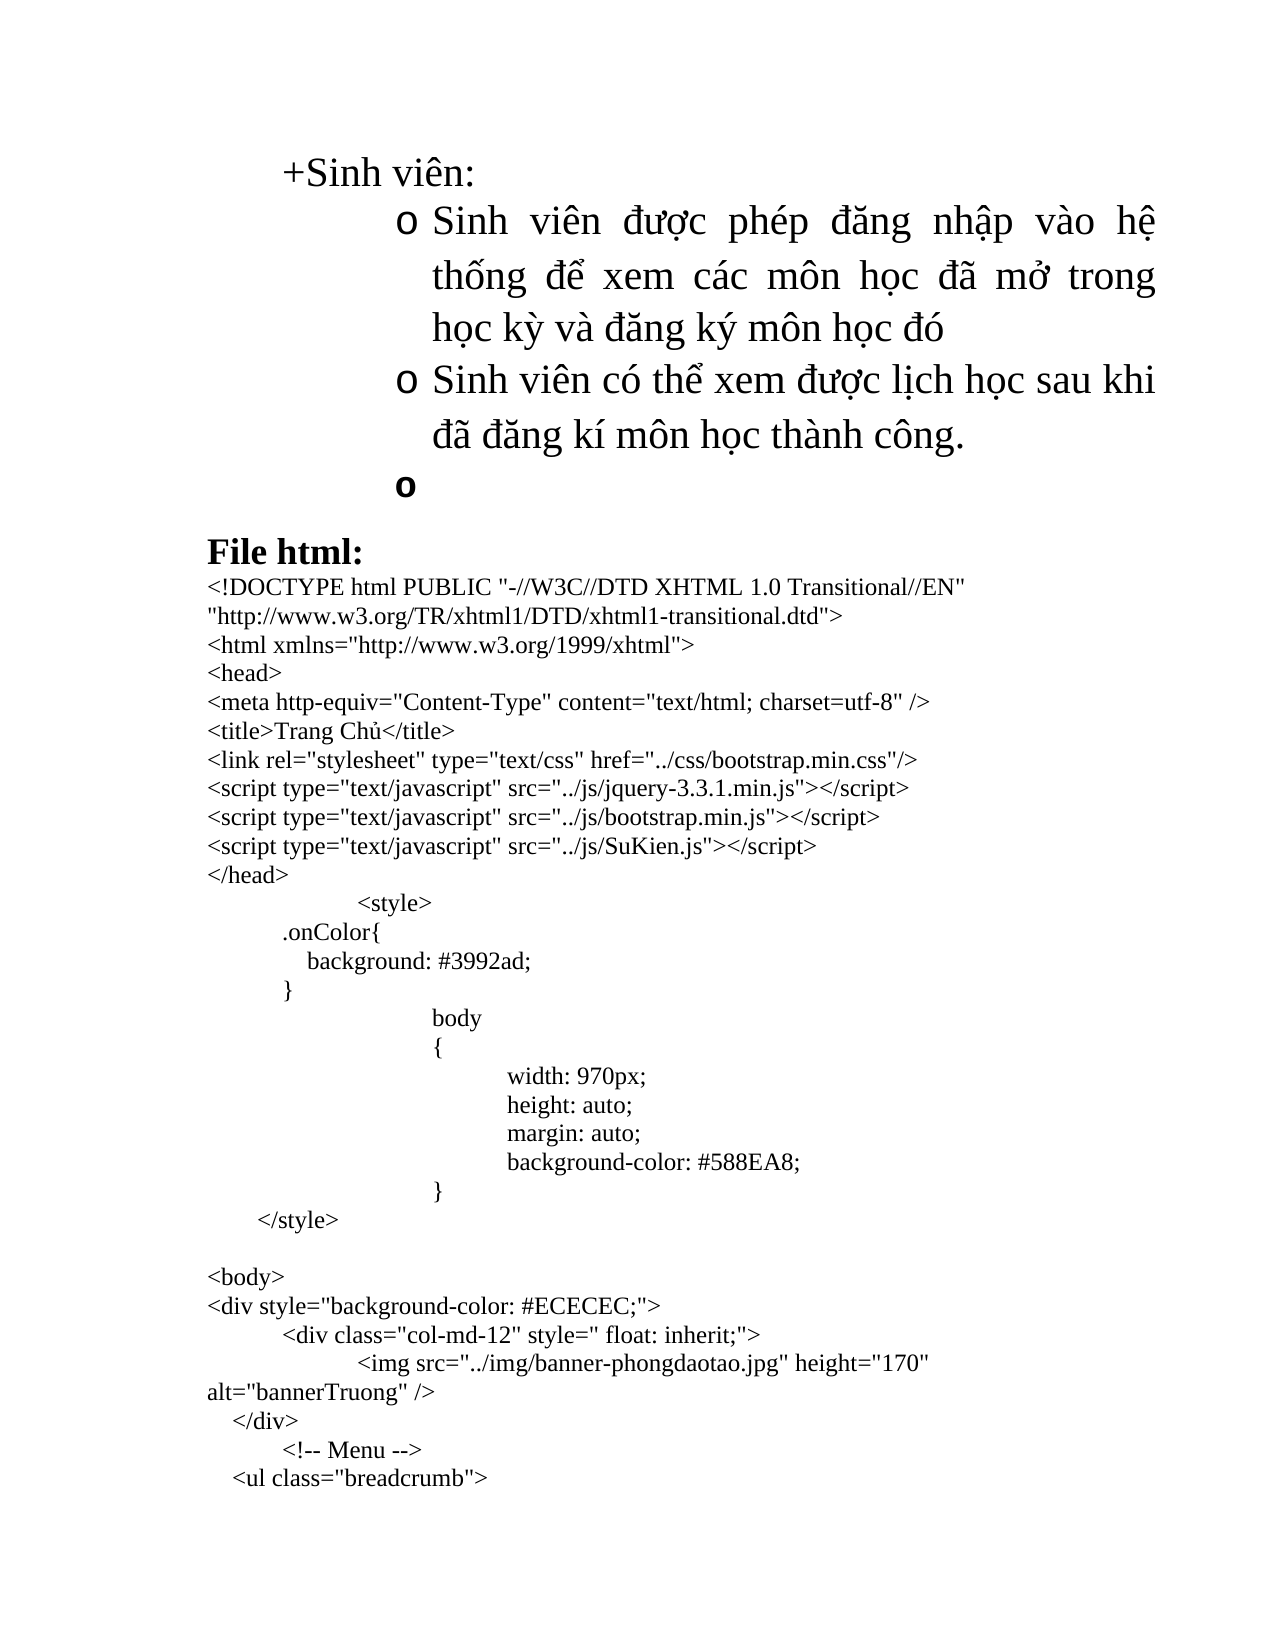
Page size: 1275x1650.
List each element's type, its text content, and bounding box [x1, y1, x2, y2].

text <!DOCTYPE html PUBLIC "-//W3C//DTD XHTML 1.0 Transitional//EN" "http://www.w3.org/TR/xhtml1/DTD/xhtml1-transitional.dtd"> [207, 572, 1157, 630]
text <link rel="stylesheet" type="text/css" href="../css/bootstrap.min.css"/> [207, 745, 1157, 773]
text <img src="../img/banner-phongdaotao.jpg" height="170" alt="bannerTruong" /> [207, 1348, 1157, 1406]
text <script type="text/javascript" src="../js/SuKien.js"></script> [207, 831, 1157, 860]
text <!-- Menu --> [207, 1435, 1157, 1463]
text <script type="text/javascript" src="../js/bootstrap.min.js"></script> [207, 802, 1157, 831]
list Sinh viên có thể xem được lịch học sau khi đã đăng kí môn học thành công. [394, 354, 1157, 457]
text <div style="background-color: #ECECEC;"> [207, 1291, 1157, 1320]
text </head> [207, 860, 1157, 888]
text { [207, 1032, 1157, 1061]
text margin: auto; [207, 1118, 1157, 1147]
text </div> [207, 1406, 1157, 1435]
text } [207, 975, 1157, 1003]
text <style> [207, 888, 1157, 917]
text width: 970px; [207, 1061, 1157, 1090]
text <title>Trang Chủ</title> [207, 716, 1157, 745]
list Sinh viên được phép đăng nhập vào hệ thống để xem các môn học đã mở trong học kỳ và đăng ký môn học đó [394, 196, 1157, 350]
text </style> [207, 1205, 1157, 1233]
text height: auto; [207, 1090, 1157, 1118]
text +Sinh viên: [282, 148, 1157, 196]
text <head> [207, 658, 1157, 687]
text File html: [207, 529, 1157, 572]
text <meta http-equiv="Content-Type" content="text/html; charset=utf-8" /> [207, 687, 1157, 716]
text background: #3992ad; [207, 946, 1157, 975]
text <body> [207, 1262, 1157, 1291]
text <ul class="breadcrumb"> [207, 1463, 1157, 1492]
text <div class="col-md-12" style=" float: inherit;"> [207, 1320, 1157, 1348]
text .onColor{ [207, 917, 1157, 946]
text <html xmlns="http://www.w3.org/1999/xhtml"> [207, 630, 1157, 658]
text } [207, 1176, 1157, 1205]
text background-color: #588EA8; [207, 1147, 1157, 1176]
text <script type="text/javascript" src="../js/jquery-3.3.1.min.js"></script> [207, 773, 1157, 802]
text body [207, 1003, 1157, 1032]
